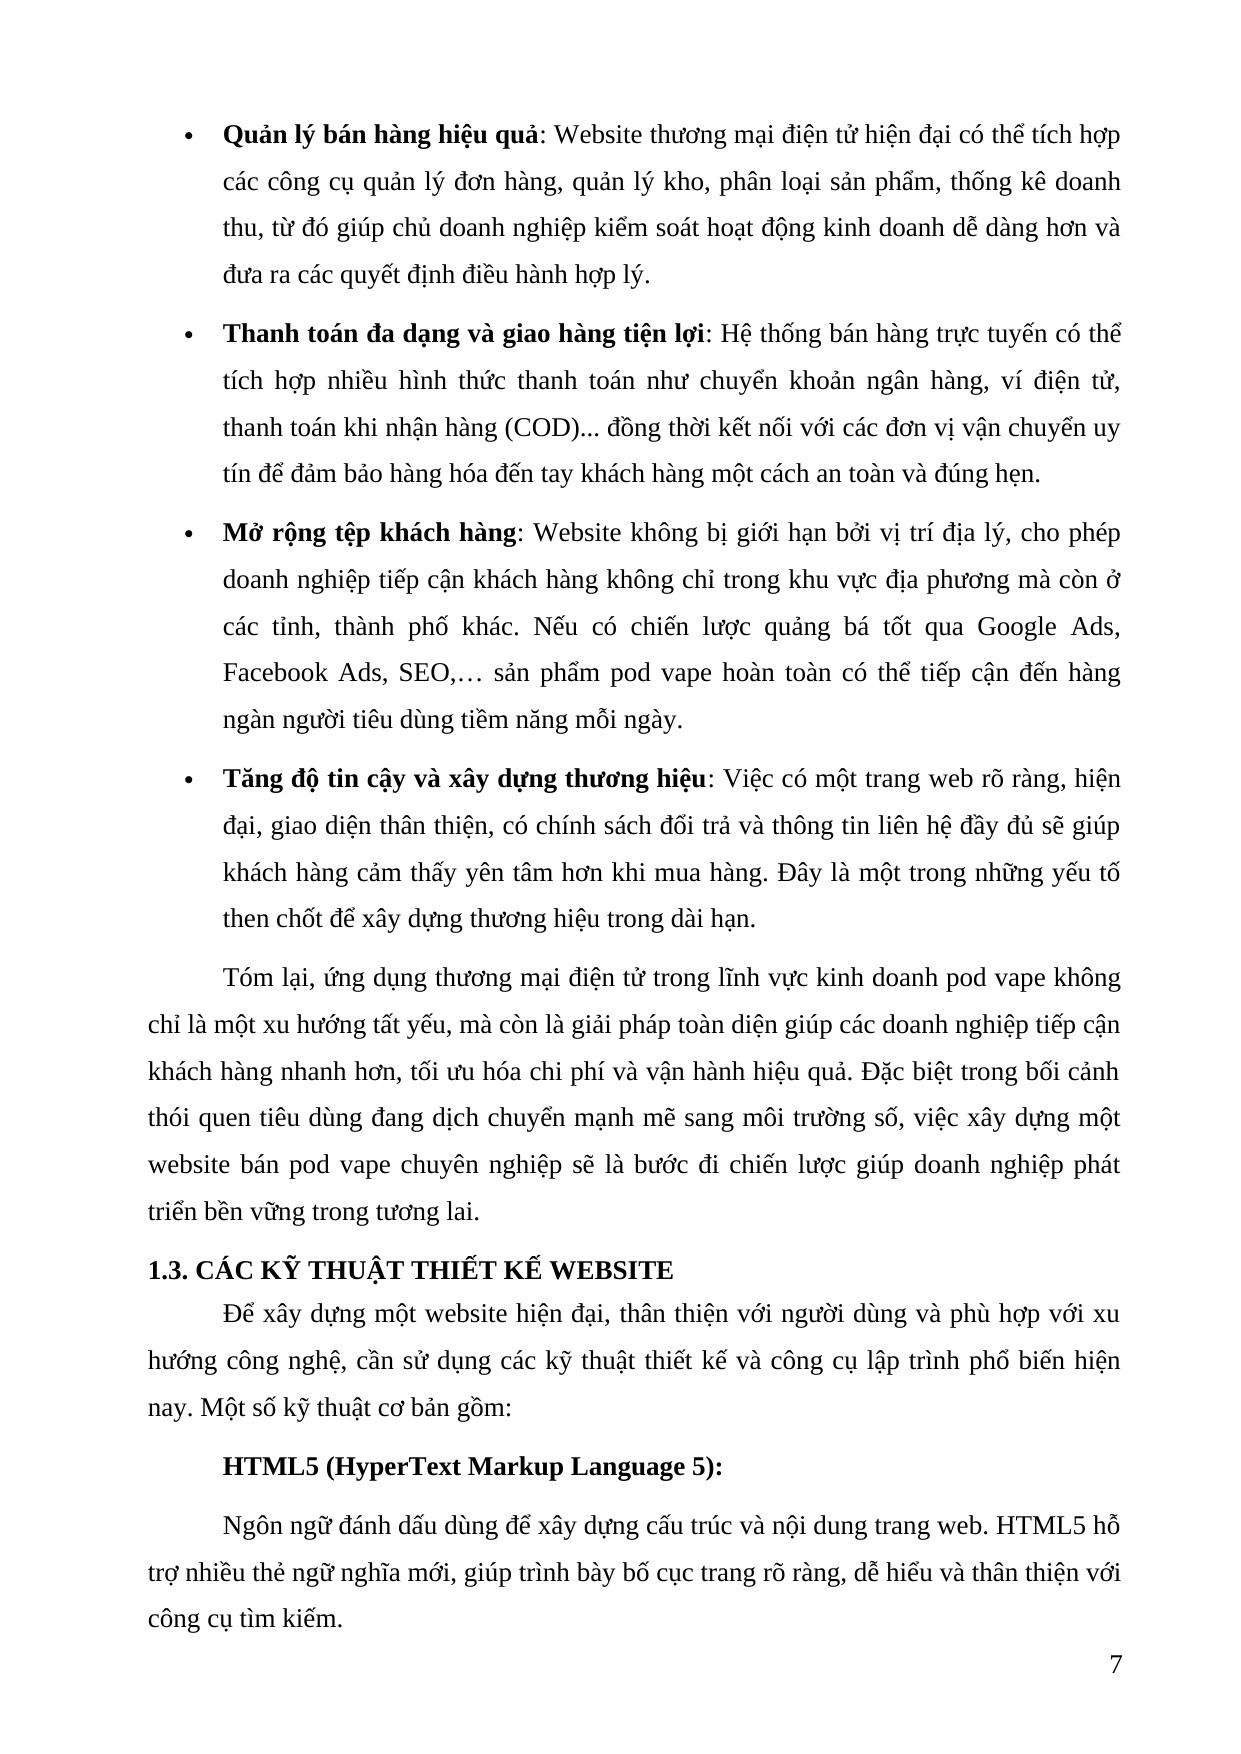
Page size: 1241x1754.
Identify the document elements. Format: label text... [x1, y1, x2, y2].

list Mở rộng tệp khách hàng: Website không bị giới hạn bởi vị trí địa lý, cho phép doanh nghiệp tiếp cận khách hàng không chỉ trong khu vực địa phương mà còn ở các tỉnh, thành phố khác. Nếu có chiến lược quảng bá tốt qua Google Ads, Facebook Ads, SEO,… sản phẩm pod vape hoàn toàn có thể tiếp cận đến hàng ngàn người tiêu dùng tiềm năng mỗi ngày. [185, 516, 1122, 734]
list Quản lý bán hàng hiệu quả: Website thương mại điện tử hiện đại có thể tích hợp các công cụ quản lý đơn hàng, quản lý kho, phân loại sản phẩm, thống kê doanh thu, từ đó giúp chủ doanh nghiệp kiểm soát hoạt động kinh doanh dễ dàng hơn và đưa ra các quyết định điều hành hợp lý. [185, 118, 1122, 289]
list Thanh toán đa dạng và giao hàng tiện lợi: Hệ thống bán hàng trực tuyến có thể tích hợp nhiều hình thức thanh toán như chuyển khoản ngân hàng, ví điện tử, thanh toán khi nhận hàng (COD)... đồng thời kết nối với các đơn vị vận chuyển uy tín để đảm bảo hàng hóa đến tay khách hàng một cách an toàn và đúng hẹn. [185, 317, 1122, 488]
text Để xây dựng một website hiện đại, thân thiện với người dùng và phù hợp với xu hướng công nghệ, cần sử dụng các kỹ thuật thiết kế và công cụ lập trình phổ biến hiện nay. Một số kỹ thuật cơ bản gồm: [148, 1298, 1122, 1422]
text HTML5 (HyperText Markup Language 5): [148, 1450, 1122, 1481]
text Tóm lại, ứng dụng thương mại điện tử trong lĩnh vực kinh doanh pod vape không chỉ là một xu hướng tất yếu, mà còn là giải pháp toàn diện giúp các doanh nghiệp tiếp cận khách hàng nhanh hơn, tối ưu hóa chi phí và vận hành hiệu quả. Đặc biệt trong bối cảnh thói quen tiêu dùng đang dịch chuyển mạnh mẽ sang môi trường số, việc xây dựng một website bán pod vape chuyên nghiệp sẽ là bước đi chiến lược giúp doanh nghiệp phát triển bền vững trong tương lai. [148, 961, 1122, 1226]
list Tăng độ tin cậy và xây dựng thương hiệu: Việc có một trang web rõ ràng, hiện đại, giao diện thân thiện, có chính sách đổi trả và thông tin liên hệ đầy đủ sẽ giúp khách hàng cảm thấy yên tâm hơn khi mua hàng. Đây là một trong những yếu tố then chốt để xây dựng thương hiệu trong dài hạn. [185, 762, 1122, 933]
text Ngôn ngữ đánh dấu dùng để xây dựng cấu trúc và nội dung trang web. HTML5 hỗ trợ nhiều thẻ ngữ nghĩa mới, giúp trình bày bố cục trang rõ ràng, dễ hiểu và thân thiện với công cụ tìm kiếm. [148, 1509, 1122, 1634]
subtitle CÁC KỸ THUẬT THIẾT KẾ WEBSITE [148, 1254, 1122, 1285]
